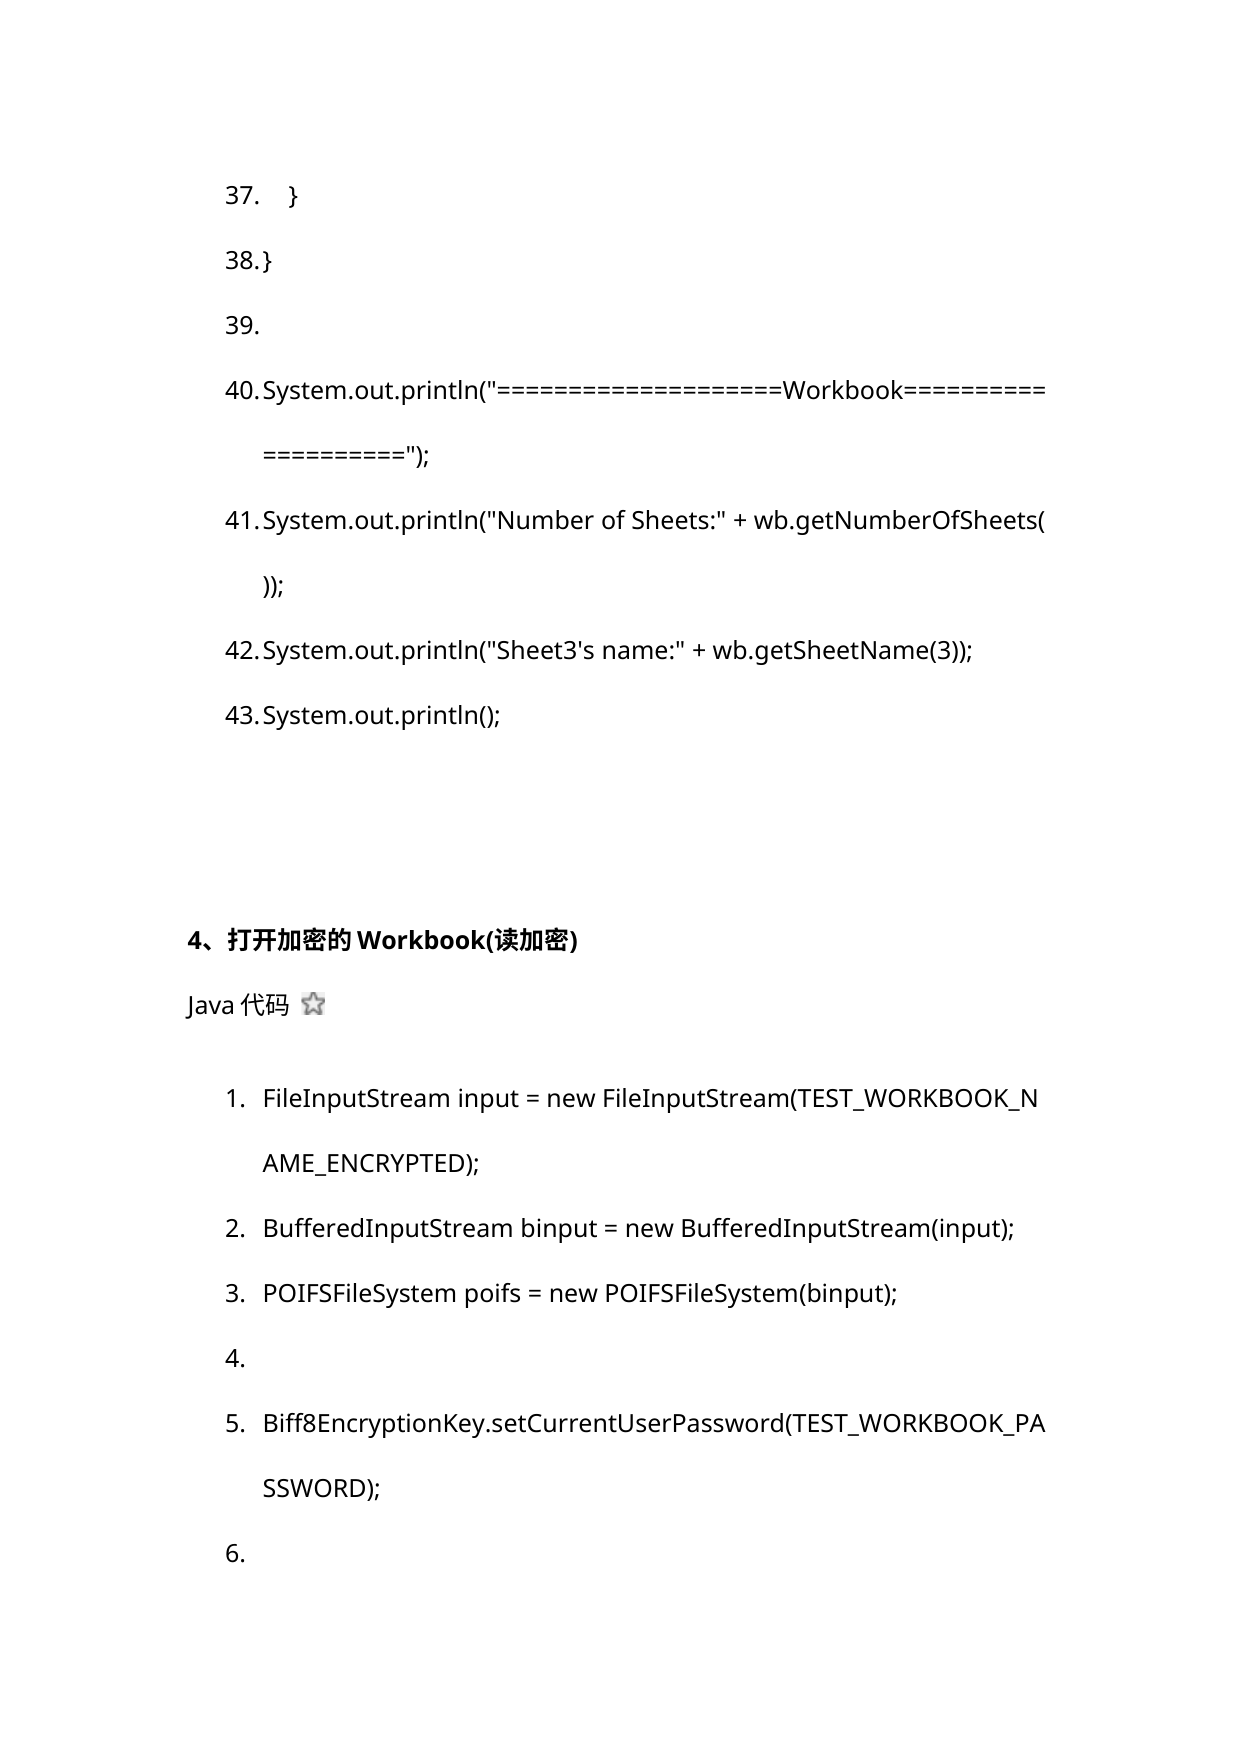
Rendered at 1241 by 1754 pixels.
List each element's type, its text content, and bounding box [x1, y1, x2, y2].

list System.out.println("Number of Sheets:" + wb.getNumberOfSheets()); [225, 487, 1053, 617]
text 4、打开加密的Workbook(读加密) [187, 776, 1053, 971]
list System.out.println("====================Workbook===================="); [225, 357, 1053, 487]
text Java代码 [187, 971, 1053, 1036]
picture [301, 992, 325, 1015]
list BufferedInputStream binput = new BufferedInputStream(input); [225, 1195, 1053, 1260]
list System.out.println("Sheet3's name:" + wb.getSheetName(3)); [225, 617, 1053, 682]
list } [225, 162, 1053, 227]
list } [225, 227, 1053, 292]
list System.out.println(); [225, 682, 1053, 747]
list POIFSFileSystem poifs = new POIFSFileSystem(binput); [225, 1260, 1053, 1325]
list FileInputStream input = new FileInputStream(TEST_WORKBOOK_NAME_ENCRYPTED); [225, 1065, 1053, 1195]
list Biff8EncryptionKey.setCurrentUserPassword(TEST_WORKBOOK_PASSWORD); [225, 1390, 1053, 1520]
